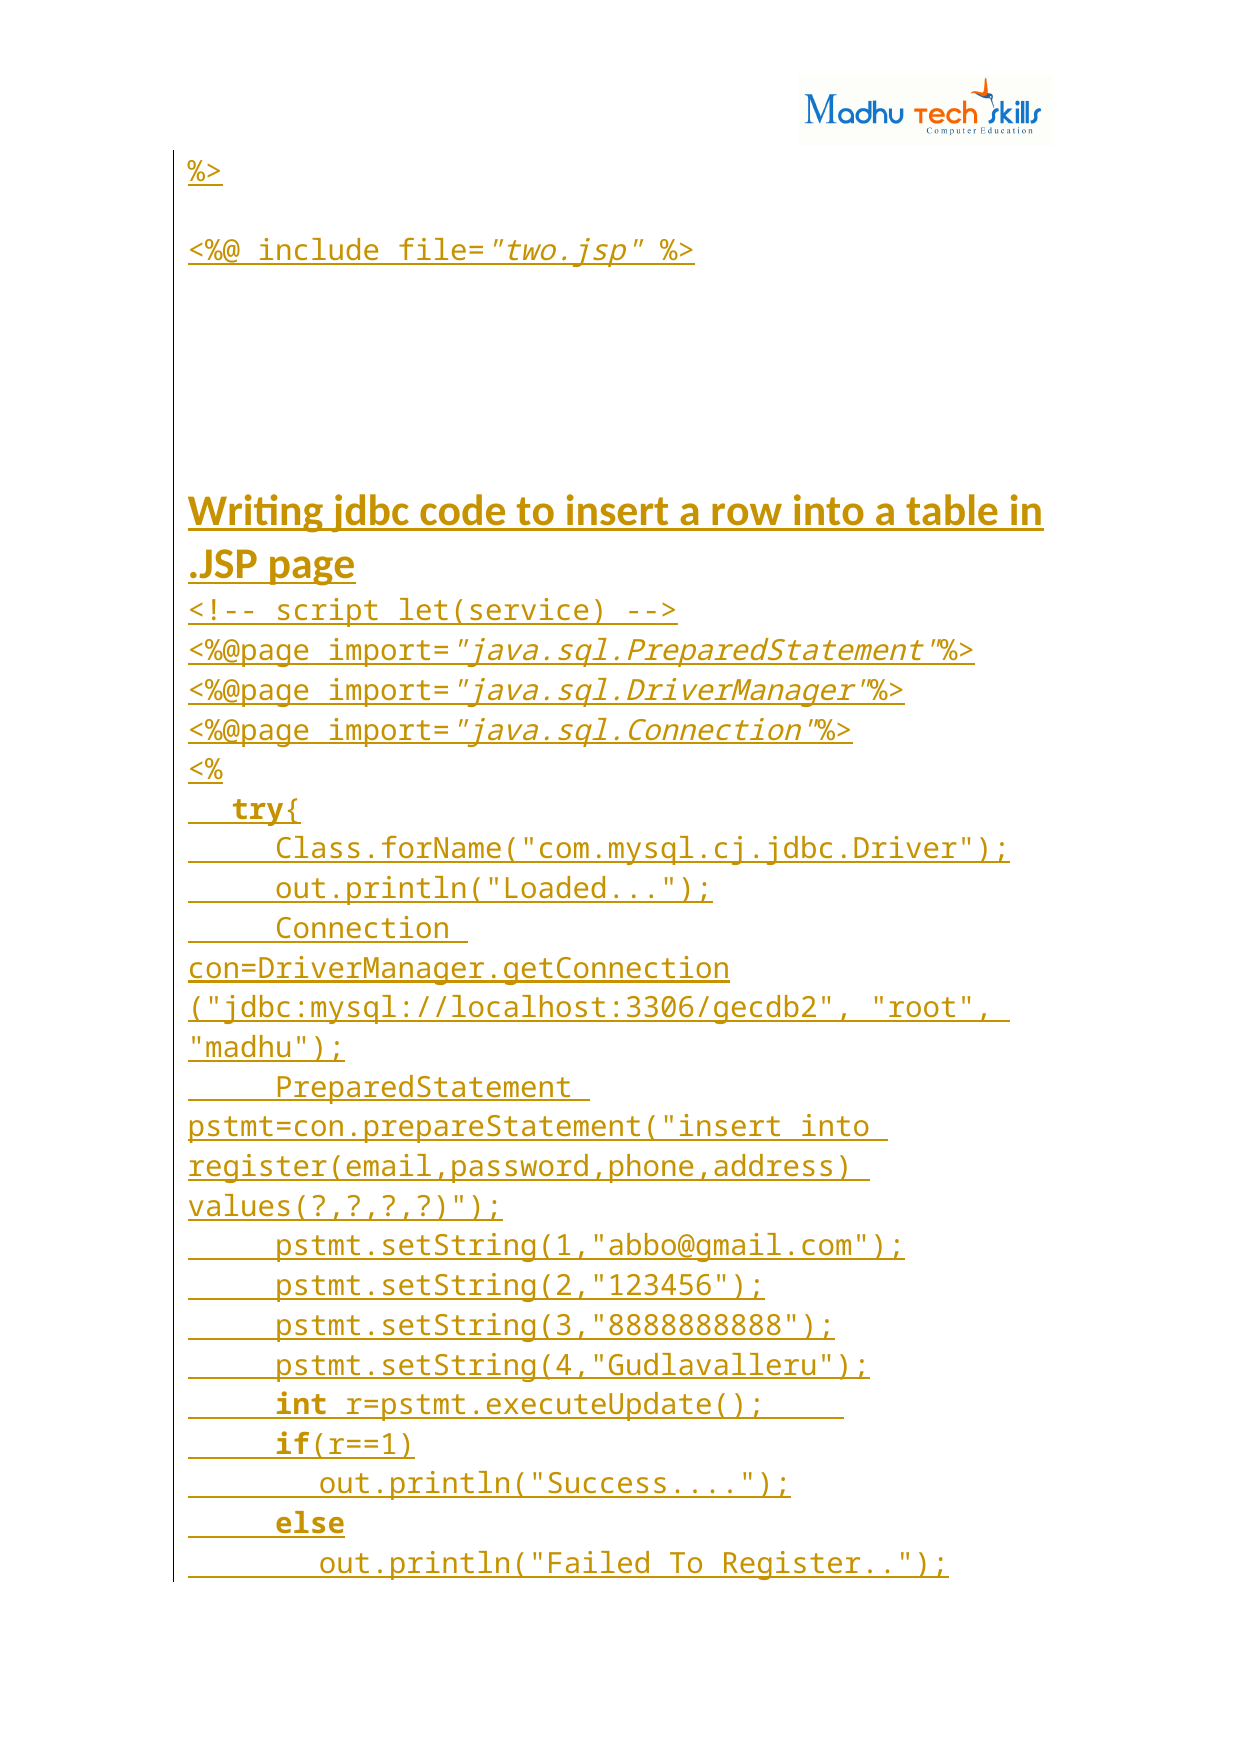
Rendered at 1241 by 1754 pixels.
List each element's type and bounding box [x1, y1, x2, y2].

picture [797, 75, 1053, 146]
